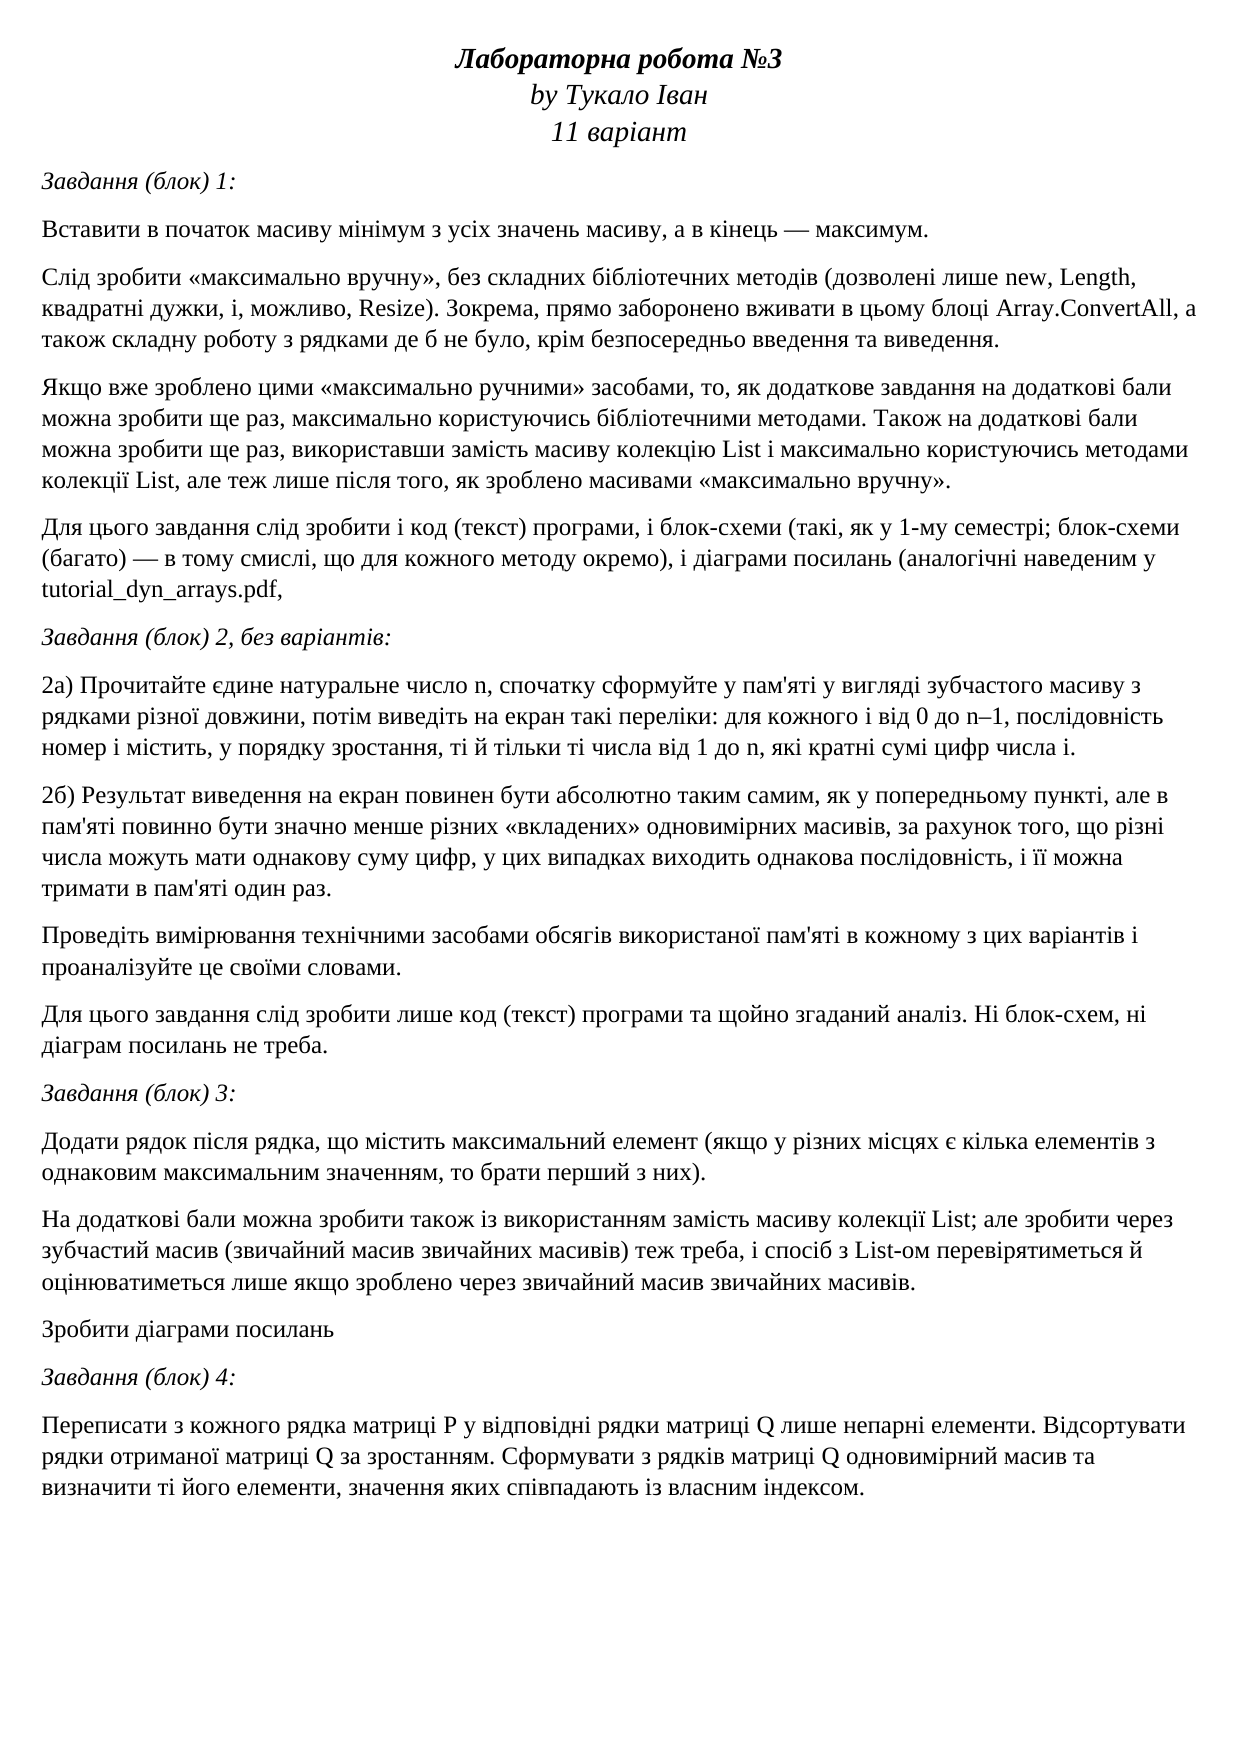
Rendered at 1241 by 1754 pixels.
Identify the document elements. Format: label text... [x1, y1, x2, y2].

text Зробити діаграми посилань [41, 1314, 1199, 1343]
text Слід зробити «максимально вручну», без складних бібліотечних методів (дозволені лише new, Length, квадратні дужки, і, можливо, Resize). Зокрема, прямо заборонено вживати в цьому блоці Array.ConvertAll, а також складну роботу з рядками де б не було, крім безпосередньо введення та виведення. [41, 262, 1199, 353]
text Якщо вже зроблено цими «максимально ручними» засобами, то, як додаткове завдання на додаткові бали можна зробити ще раз, максимально користуючись бібліотечними методами. Також на додаткові бали можна зробити ще раз, використавши замість масиву колекцію List і максимально користуючись методами колекції List, але теж лише після того, як зроблено масивами «максимально вручну». [41, 372, 1199, 493]
text Завдання (блок) 1: [41, 166, 1199, 195]
text Переписати з кожного рядка матриці P у відповідні рядки матриці Q лише непарні елементи. Відсортувати рядки отриманої матриці Q за зростанням. Сформувати з рядків матриці Q одновимірний масив та визначити ті його елементи, значення яких співпадають із власним індексом. [41, 1410, 1199, 1501]
text На додаткові бали можна зробити також із використанням замість масиву колекції List; але зробити через зубчастий масив (звичайний масив звичайних масивів) теж треба, і спосіб з List-ом перевірятиметься й оцінюватиметься лише якщо зроблено через звичайний масив звичайних масивів. [41, 1204, 1199, 1295]
text Завдання (блок) 2, без варіантів: [41, 622, 1199, 651]
text Завдання (блок) 4: [41, 1362, 1199, 1391]
text Проведіть вимірювання технічними засобами обсягів використаної пам'яті в кожному з цих варіантів і проаналізуйте це своїми словами. [41, 921, 1199, 980]
text 2б) Результат виведення на екран повинен бути абсолютно таким самим, як у попередньому пункті, але в пам'яті повинно бути значно менше різних «вкладених» одновимірних масивів, за рахунок того, що різні числа можуть мати однакову суму цифр, у цих випадках виходить однакова послідовність, і її можна тримати в пам'яті один раз. [41, 780, 1199, 902]
text Додати рядок після рядка, що містить максимальний елемент (якщо у різних місцях є кілька елементів з однаковим максимальним значенням, то брати перший з них). [41, 1126, 1199, 1186]
text Для цього завдання слід зробити і код (текст) програми, і блок-схеми (такі, як у 1-му семестрі; блок-схеми (багато) — в тому смислі, що для кожного методу окремо), і діаграми посилань (аналогічні наведеним у tutorial_dyn_arrays.pdf, [41, 512, 1199, 603]
text Для цього завдання слід зробити лише код (текст) програми та щойно згаданий аналіз. Ні блок-схем, ні діаграм посилань не треба. [41, 999, 1199, 1059]
text Завдання (блок) 3: [41, 1078, 1199, 1107]
text 2а) Прочитайте єдине натуральне число n, спочатку сформуйте у пам'яті у вигляді зубчастого масиву з рядками різної довжини, потім виведіть на екран такі переліки: для кожного i від 0 до n–1, послідовність номер i містить, у порядку зростання, ті й тільки ті числа від 1 до n, які кратні сумі цифр числа i. [41, 670, 1199, 761]
text Лабораторна робота №3 by Тукало Іван 11 варіант [41, 41, 1199, 147]
text Вставити в початок масиву мінімум з усіх значень масиву, а в кінець — максимум. [41, 214, 1199, 243]
